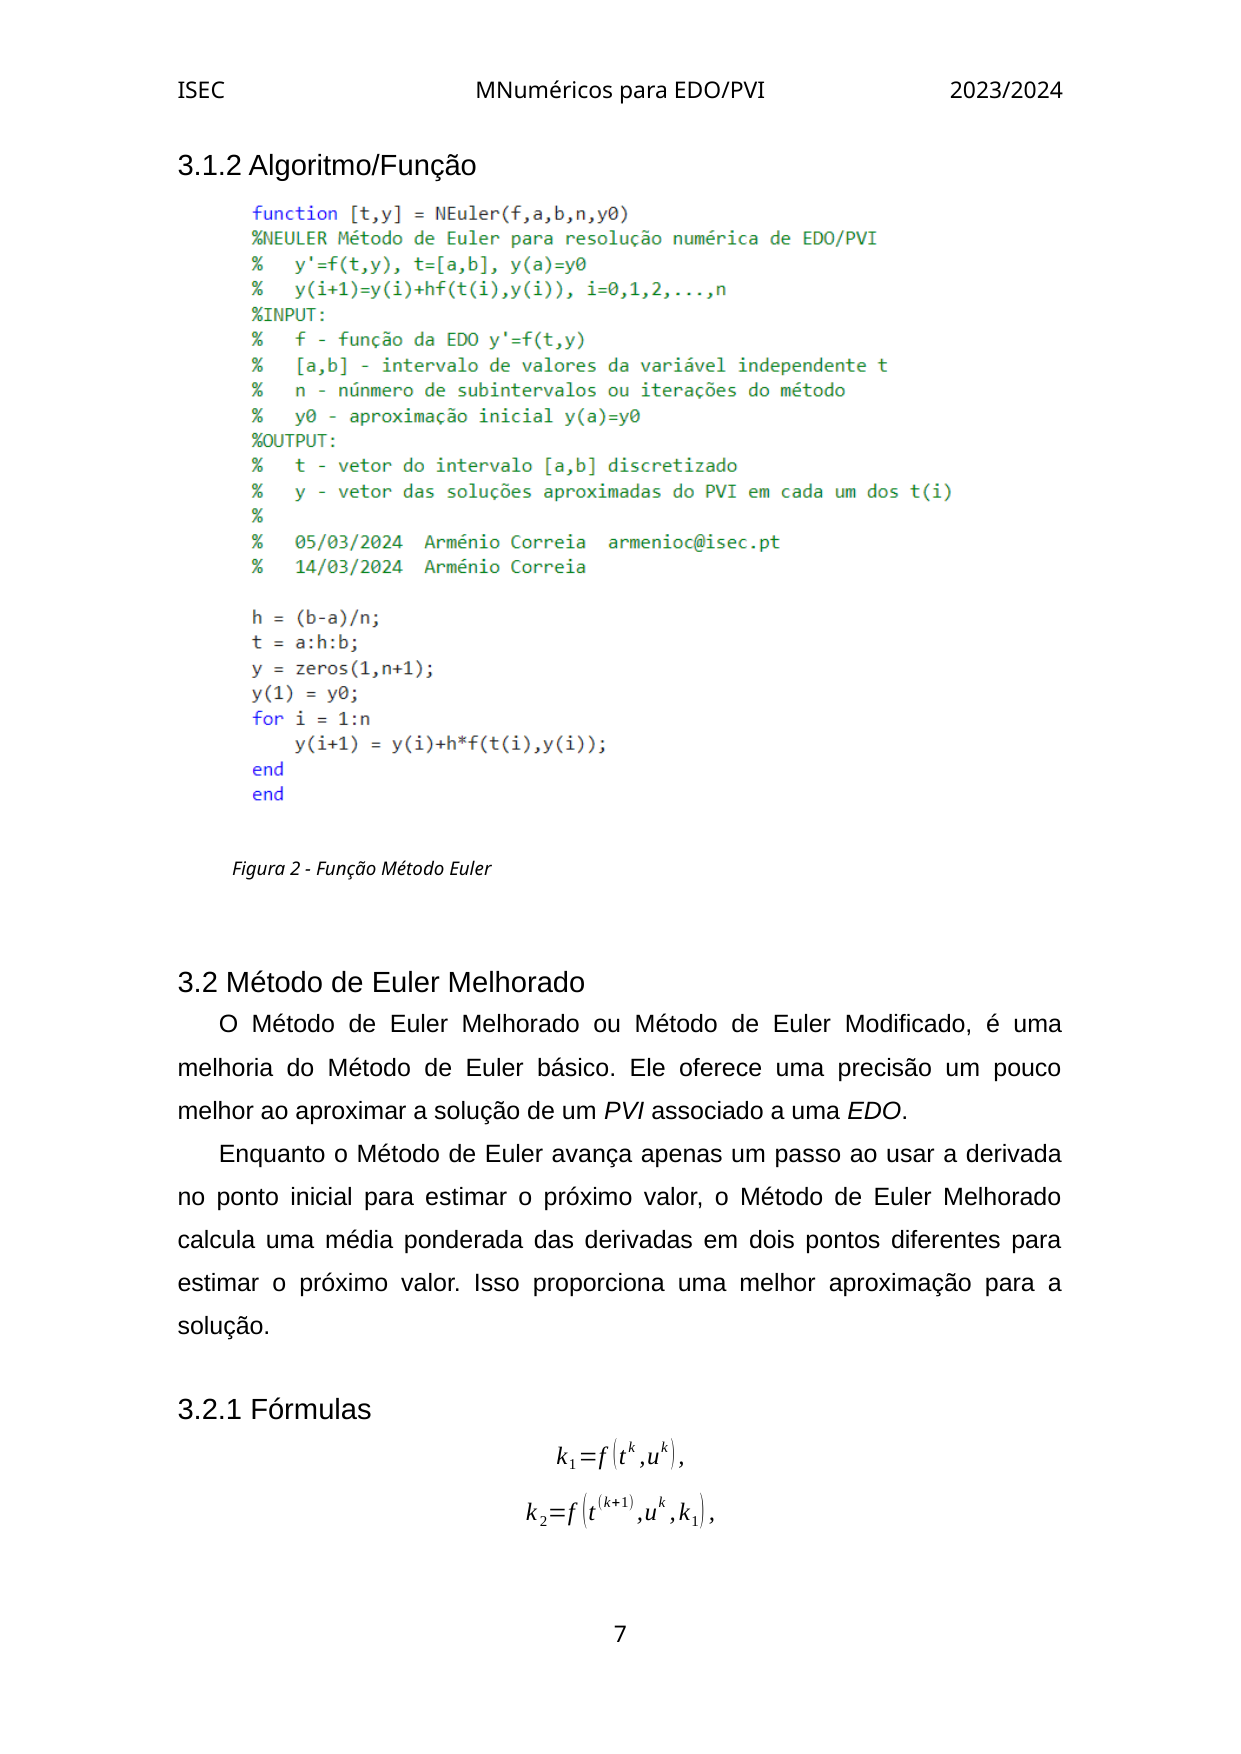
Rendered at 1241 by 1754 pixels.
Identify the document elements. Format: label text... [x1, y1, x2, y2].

text O Método de Euler Melhorado ou Método de Euler Modificado, é uma melhoria do Método de Euler básico. Ele oferece uma precisão um pouco melhor ao aproximar a solução de um PVI associado a uma EDO. [177, 1009, 1063, 1124]
subtitle 3.2.1 Fórmulas [177, 1392, 1063, 1425]
subtitle 3.1.2 Algoritmo/Função [177, 148, 1063, 181]
subtitle 3.2 Método de Euler Melhorado [177, 965, 1063, 998]
picture [232, 201, 993, 811]
text Enquanto o Método de Euler avança apenas um passo ao usar a derivada no ponto inicial para estimar o próximo valor, o Método de Euler Melhorado calcula uma média ponderada das derivadas em dois pontos diferentes para estimar o próximo valor. Isso proporciona uma melhor aproximação para a solução. [177, 1139, 1063, 1340]
